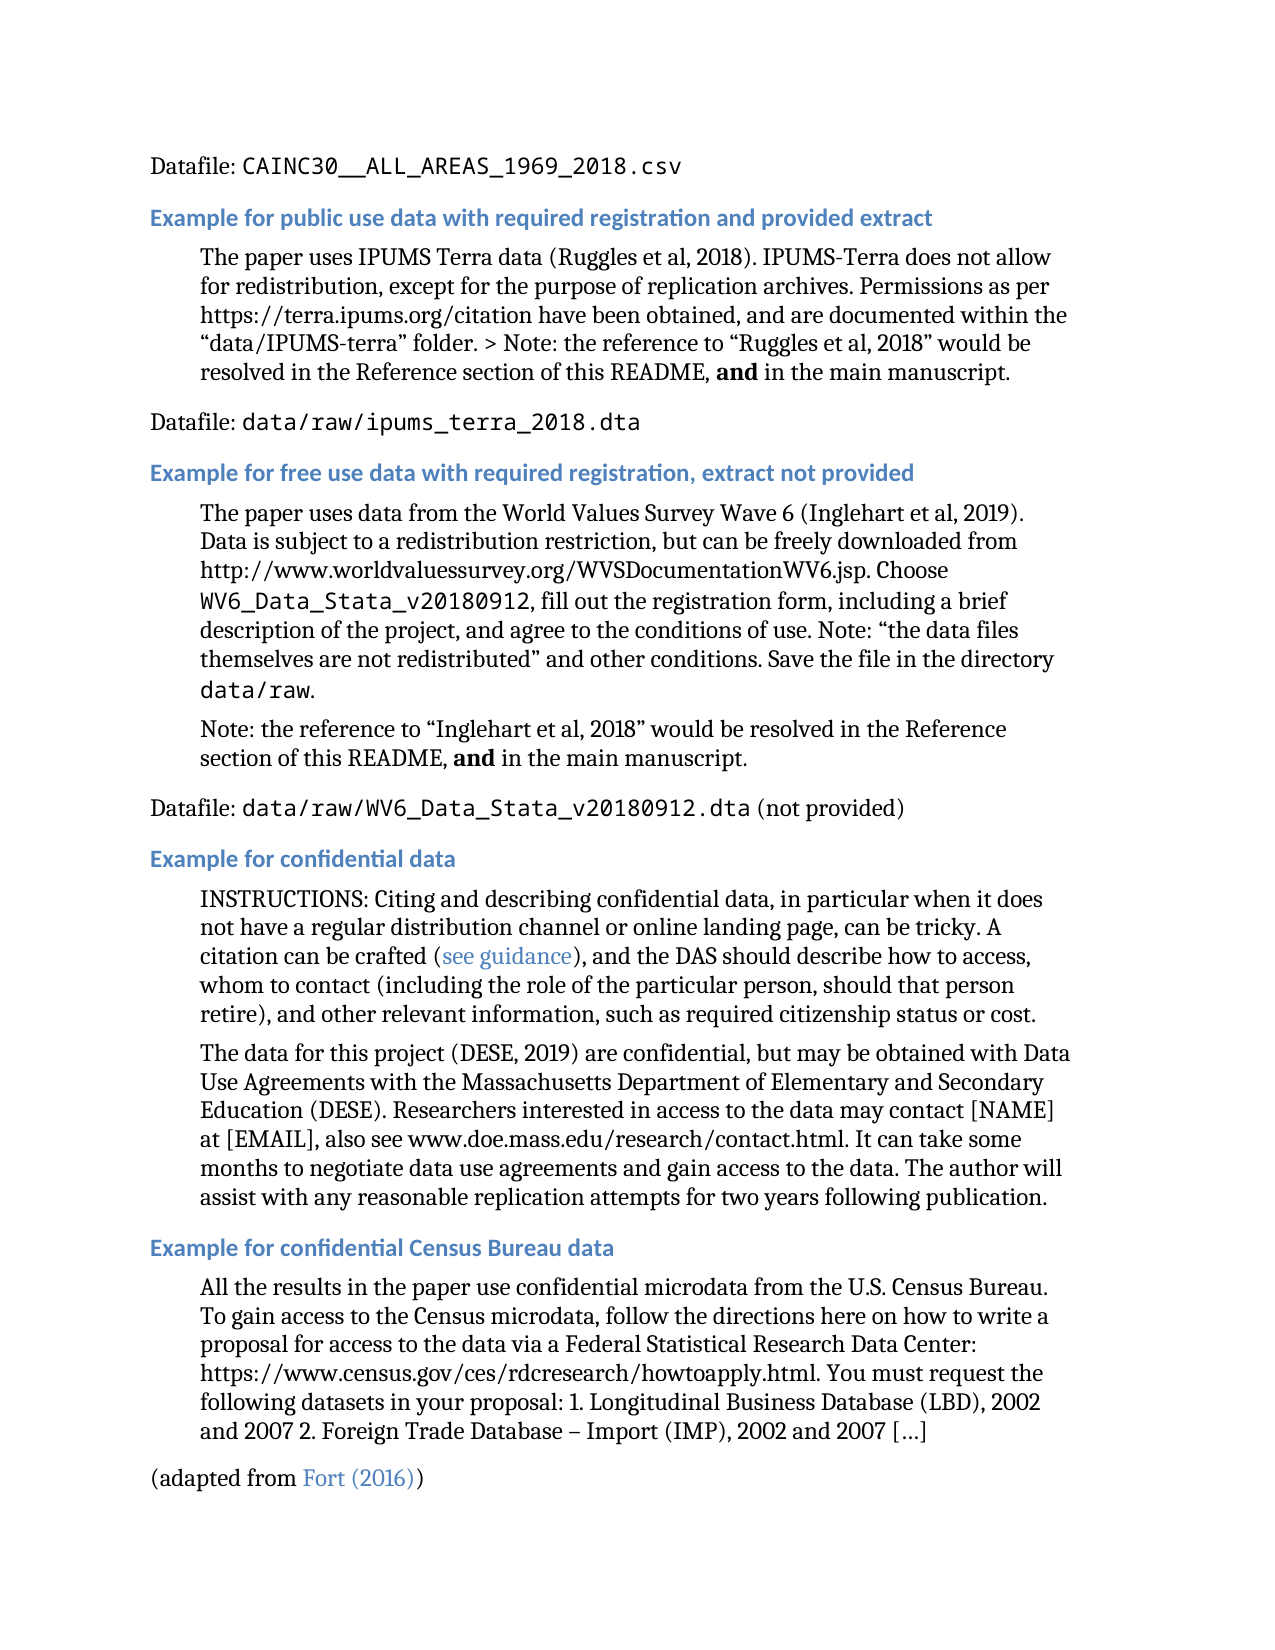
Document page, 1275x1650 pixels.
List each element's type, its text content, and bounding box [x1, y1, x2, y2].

text Datafile: CAINC30__ALL_AREAS_1969_2018.csv [150, 150, 1125, 181]
text All the results in the paper use confidential microdata from the U.S. Census Bureau. To gain access to the Census microdata, follow the directions here on how to write a proposal for access to the data via a Federal Statistical Research Data Center: https://www.census.gov/ces/rdcresearch/howtoapply.html. You must request the following datasets in your proposal: 1. Longitudinal Business Database (LBD), 2002 and 2007 2. Foreign Trade Database – Import (IMP), 2002 and 2007 […] [200, 1273, 1075, 1445]
subtitle Example for confidential Census Bureau data [150, 1232, 1125, 1262]
text Datafile: data/raw/ipums_terra_2018.dta [150, 406, 1125, 437]
text (adapted from Fort (2016)) [150, 1464, 1125, 1493]
text Datafile: data/raw/WV6_Data_Stata_v20180912.dta (not provided) [150, 791, 1125, 823]
subtitle Example for free use data with required registration, extract not provided [150, 458, 1125, 488]
text The paper uses data from the World Values Survey Wave 6 (Inglehart et al, 2019). Data is subject to a redistribution restriction, but can be freely downloaded from http://www.worldvaluessurvey.org/WVSDocumentationWV6.jsp. Choose WV6_Data_Stata_v20180912, fill out the registration form, including a brief description of the project, and agree to the conditions of use. Note: “the data files themselves are not redistributed” and other conditions. Save the file in the directory data/raw. [200, 498, 1075, 705]
text The data for this project (DESE, 2019) are confidential, but may be obtained with Data Use Agreements with the Massachusetts Department of Elementary and Secondary Education (DESE). Researchers interested in access to the data may contact [NAME] at [EMAIL], also see www.doe.mass.edu/research/contact.html. It can take some months to negotiate data use agreements and gain access to the data. The author will assist with any reasonable replication attempts for two years following publication. [200, 1039, 1075, 1211]
text INSTRUCTIONS: Citing and describing confidential data, in particular when it does not have a regular distribution channel or online landing page, can be tricky. A citation can be crafted (see guidance), and the DAS should describe how to access, whom to contact (including the role of the particular person, should that person retire), and other relevant information, such as required citizenship status or cost. [200, 884, 1075, 1028]
text The paper uses IPUMS Terra data (Ruggles et al, 2018). IPUMS-Terra does not allow for redistribution, except for the purpose of replication archives. Permissions as per https://terra.ipums.org/citation have been obtained, and are documented within the “data/IPUMS-terra” folder. > Note: the reference to “Ruggles et al, 2018” would be resolved in the Reference section of this README, and in the main manuscript. [200, 243, 1075, 387]
subtitle Example for public use data with required registration and provided extract [150, 202, 1125, 233]
text Note: the reference to “Inglehart et al, 2018” would be resolved in the Reference section of this README, and in the main manuscript. [200, 715, 1075, 773]
subtitle Example for confidential data [150, 843, 1125, 874]
